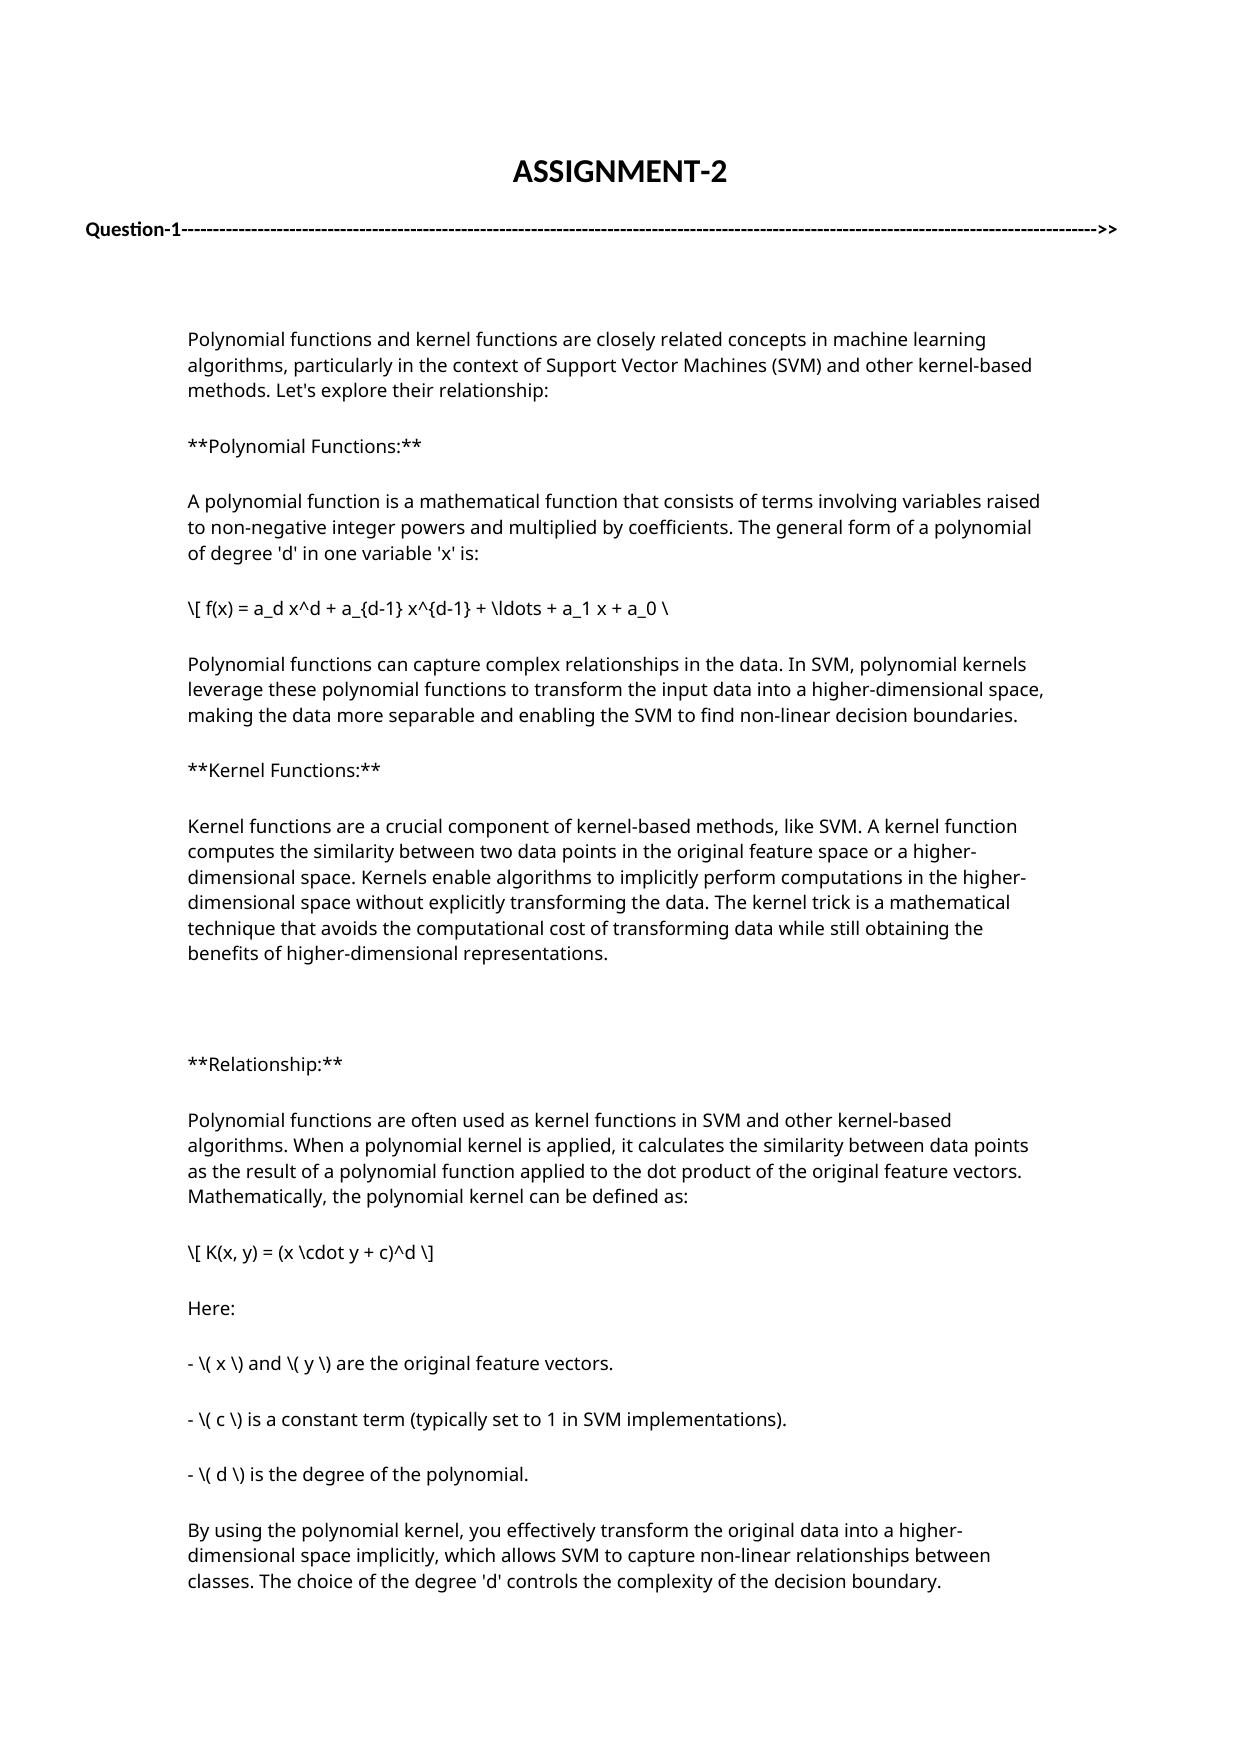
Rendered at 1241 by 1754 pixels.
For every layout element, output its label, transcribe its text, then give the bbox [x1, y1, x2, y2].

text Question-1------------------------------------------------------------------------------------------------------------------------------------------------>> [85, 216, 1146, 242]
text A polynomial function is a mathematical function that consists of terms involving variables raised to non-negative integer powers and multiplied by coefficients. The general form of a polynomial of degree 'd' in one variable 'x' is: [187, 489, 1053, 565]
text - \( x \) and \( y \) are the original feature vectors. [187, 1350, 1053, 1376]
text \[ f(x) = a_d x^d + a_{d-1} x^{d-1} + \ldots + a_1 x + a_0 \ [187, 595, 1053, 621]
text **Relationship:** [187, 1052, 1053, 1077]
text Here: [187, 1295, 1053, 1320]
text **Polynomial Functions:** [187, 433, 1053, 459]
text \[ K(x, y) = (x \cdot y + c)^d \] [187, 1239, 1053, 1265]
text ASSIGNMENT-2 [187, 150, 1053, 191]
text By using the polynomial kernel, you effectively transform the original data into a higher-dimensional space implicitly, which allows SVM to capture non-linear relationships between classes. The choice of the degree 'd' controls the complexity of the decision boundary. [187, 1517, 1053, 1593]
text Polynomial functions can capture complex relationships in the data. In SVM, polynomial kernels leverage these polynomial functions to transform the input data into a higher-dimensional space, making the data more separable and enabling the SVM to find non-linear decision boundaries. [187, 651, 1053, 727]
text Polynomial functions and kernel functions are closely related concepts in machine learning algorithms, particularly in the context of Support Vector Machines (SVM) and other kernel-based methods. Let's explore their relationship: [187, 297, 1053, 403]
text Kernel functions are a crucial component of kernel-based methods, like SVM. A kernel function computes the similarity between two data points in the original feature space or a higher-dimensional space. Kernels enable algorithms to implicitly perform computations in the higher-dimensional space without explicitly transforming the data. The kernel trick is a mathematical technique that avoids the computational cost of transforming data while still obtaining the benefits of higher-dimensional representations. [187, 813, 1053, 966]
text - \( d \) is the degree of the polynomial. [187, 1461, 1053, 1487]
text **Kernel Functions:** [187, 757, 1053, 783]
text - \( c \) is a constant term (typically set to 1 in SVM implementations). [187, 1406, 1053, 1431]
text Polynomial functions are often used as kernel functions in SVM and other kernel-based algorithms. When a polynomial kernel is applied, it calculates the similarity between data points as the result of a polynomial function applied to the dot product of the original feature vectors. Mathematically, the polynomial kernel can be defined as: [187, 1107, 1053, 1209]
